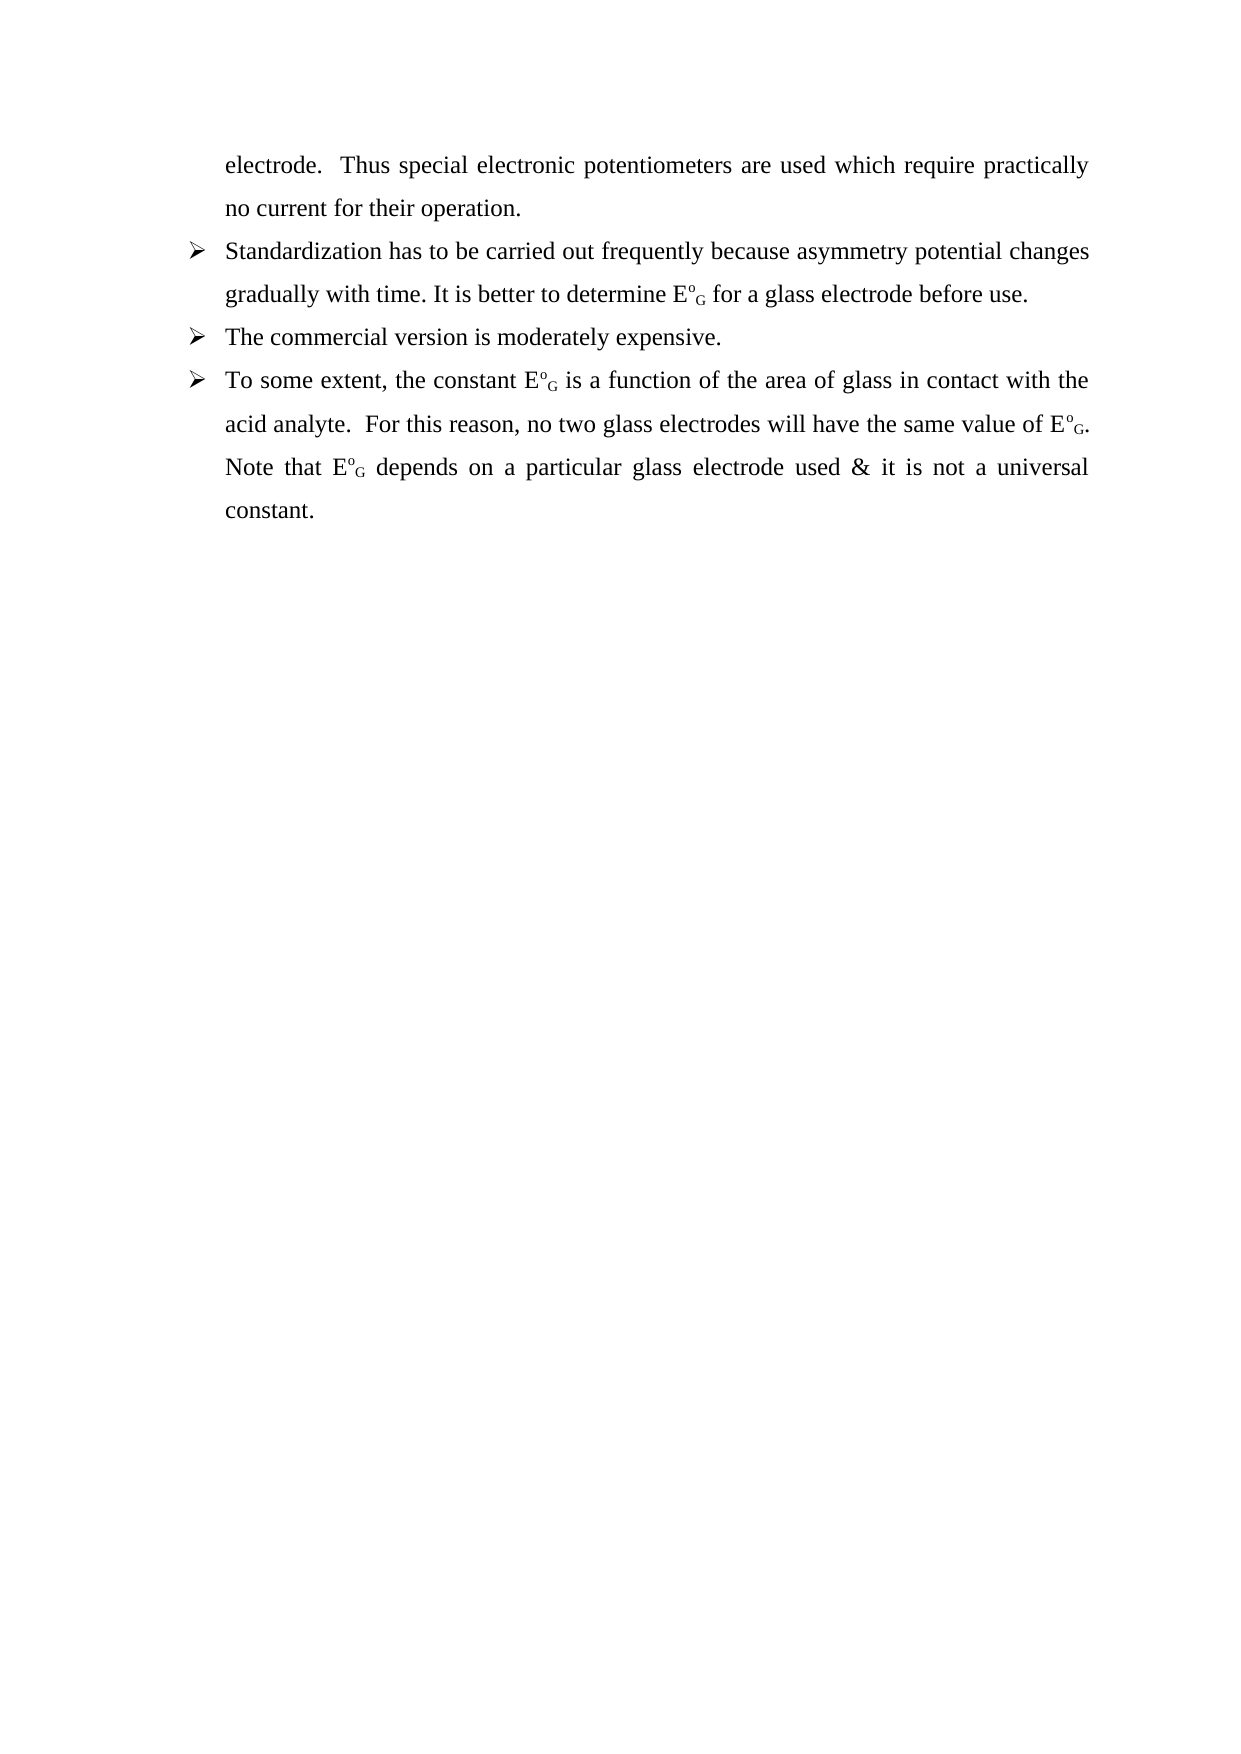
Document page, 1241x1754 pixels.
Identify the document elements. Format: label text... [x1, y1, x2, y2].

list Standardization has to be carried out frequently because asymmetry potential changes gradually with time. It is better to determine EoG for a glass electrode before use. [187, 236, 1090, 308]
list The commercial version is moderately expensive. [187, 322, 1090, 351]
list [187, 150, 1090, 222]
list To some extent, the constant EoG is a function of the area of glass in contact with the acid analyte. For this reason, no two glass electrodes will have the same value of EoG. Note that EoG depends on a particular glass electrode used & it is not a universal constant. [187, 366, 1090, 524]
